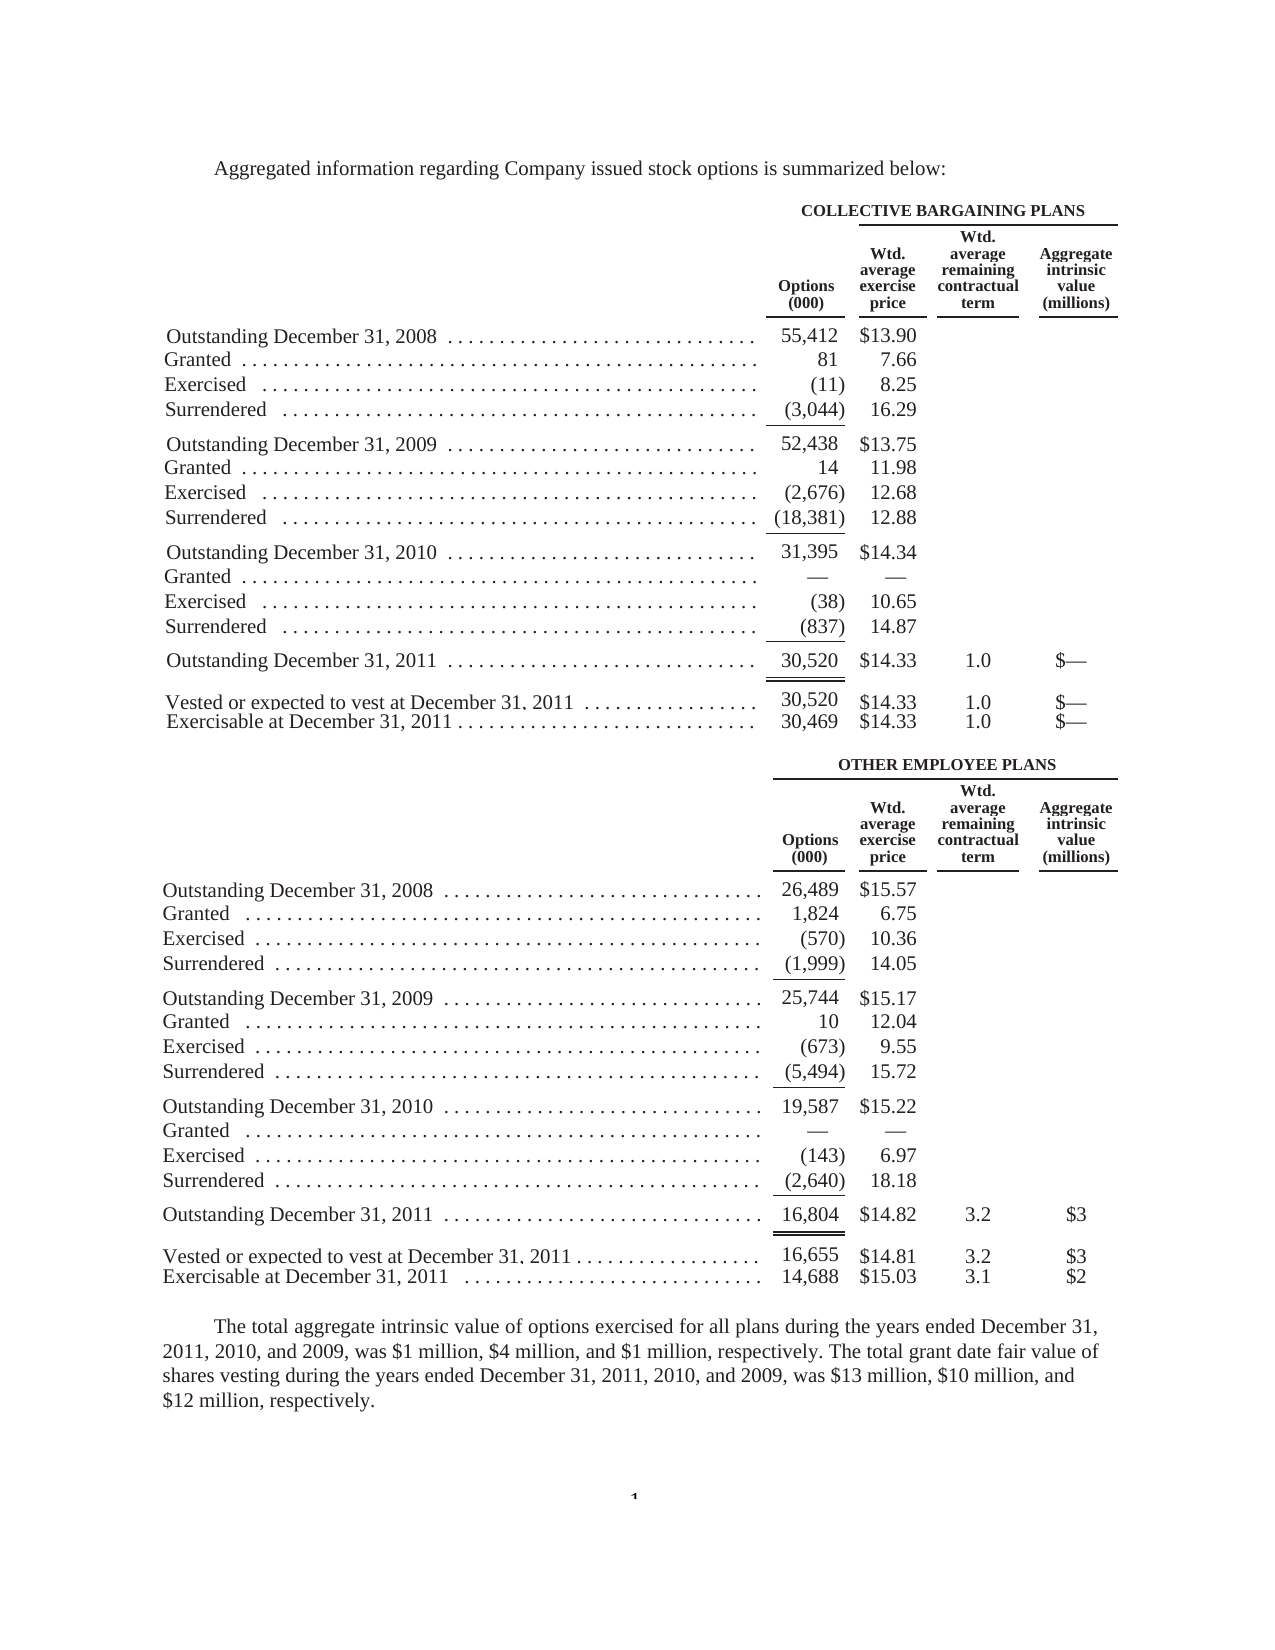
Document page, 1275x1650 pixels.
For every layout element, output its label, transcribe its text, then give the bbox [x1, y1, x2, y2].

text The total aggregate intrinsic value of options exercised for all plans during the years ended December 31, 2011, 2010, and 2009, was $1 million, $4 million, and $1 million, respectively. The total grant date fair value of shares vesting during the years ended December 31, 2011, 2010, and 2009, was $13 million, $10 million, and [162, 1314, 1099, 1387]
text $12 million, respectively. [162, 1388, 1129, 1412]
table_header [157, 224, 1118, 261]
text Aggregated information regarding Company issued stock options is summarized below: [213, 156, 1129, 179]
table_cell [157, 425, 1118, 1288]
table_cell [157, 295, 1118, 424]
text COLLECTIVE BARGAINING PLANS [801, 201, 1129, 220]
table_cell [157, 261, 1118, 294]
